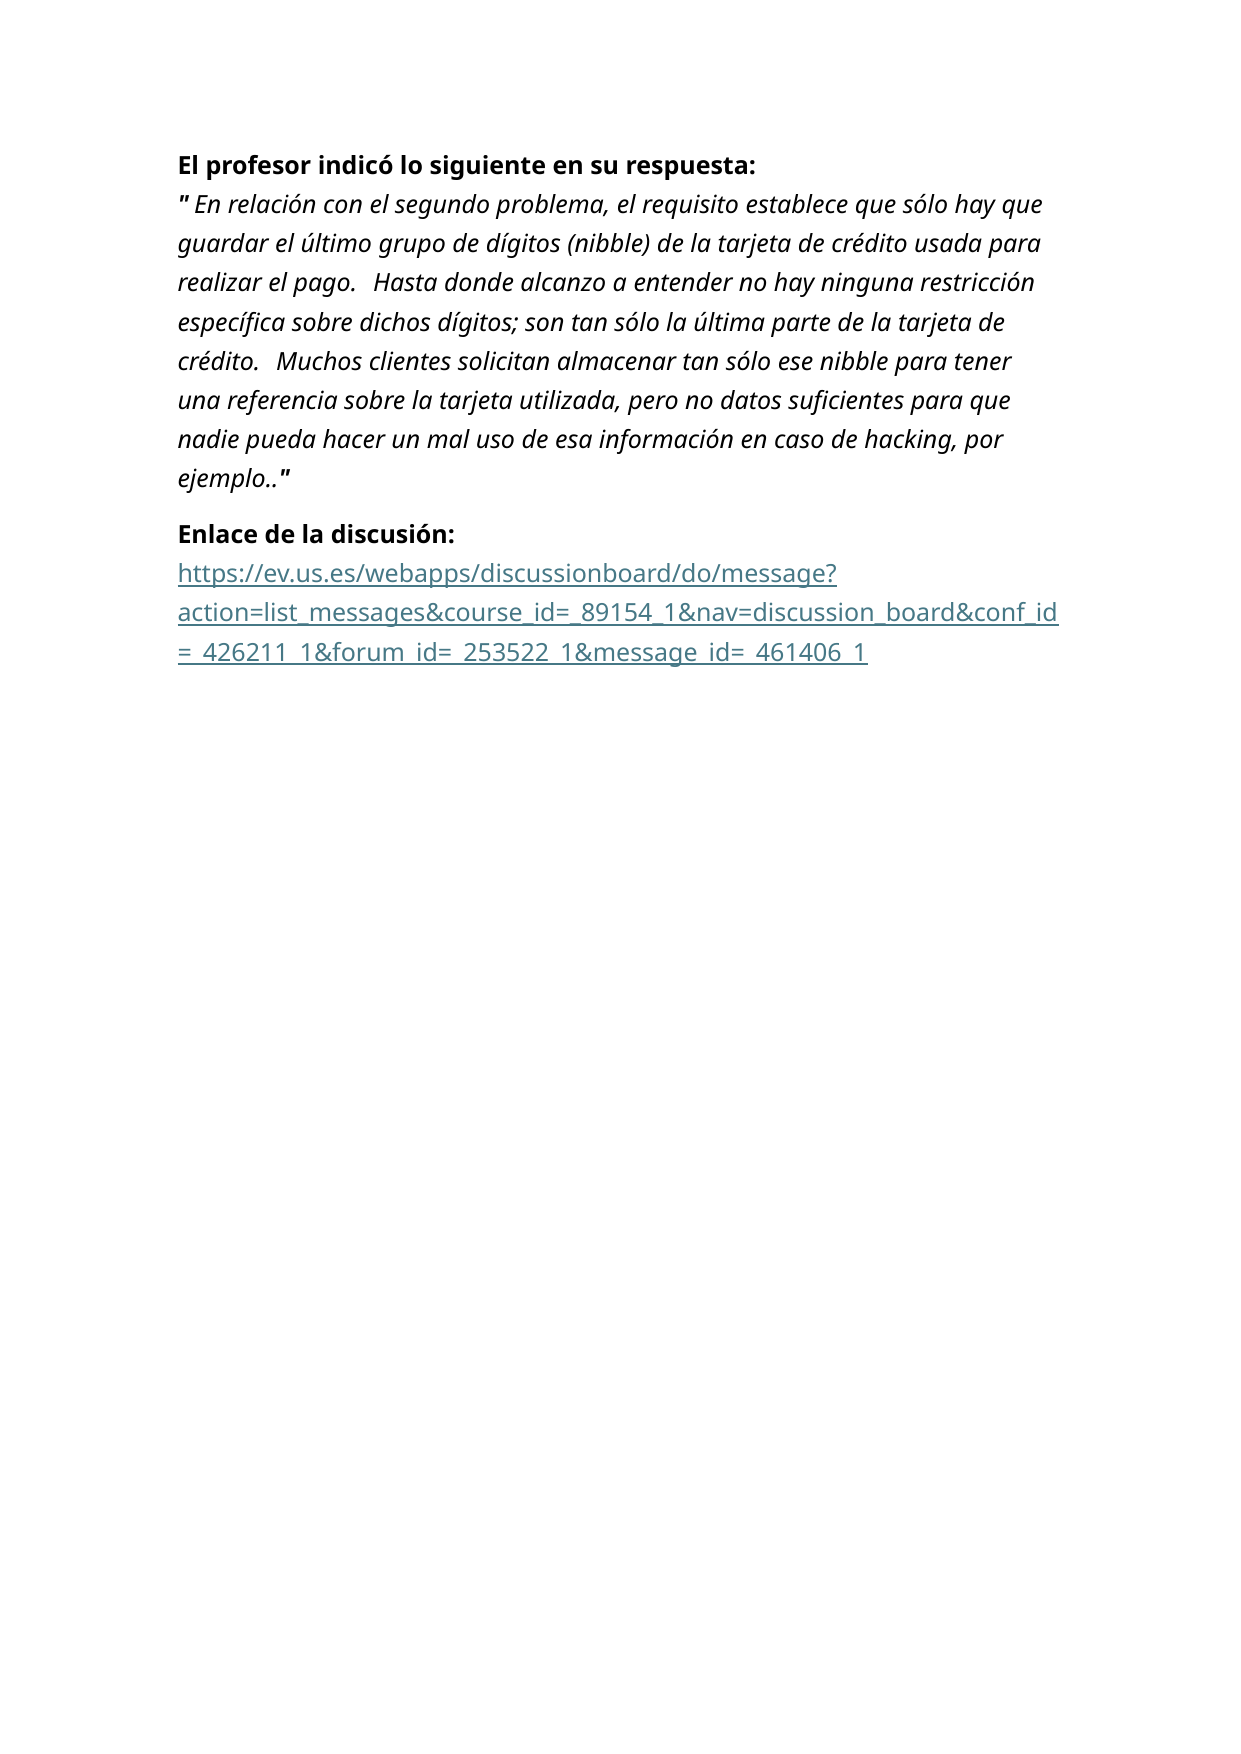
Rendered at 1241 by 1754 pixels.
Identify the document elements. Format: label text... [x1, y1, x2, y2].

text Enlace de la discusión: https://ev.us.es/webapps/discussionboard/do/message?action=list_messages&course_id=_89154_1&nav=discussion_board&conf_id=_426211_1&forum_id=_253522_1&message_id=_461406_1 [177, 517, 1063, 668]
text El profesor indicó lo siguiente en su respuesta: " En relación con el segundo problema, el requisito establece que sólo hay que guardar el último grupo de dígitos (nibble) de la tarjeta de crédito usada para realizar el pago. Hasta donde alcanzo a entender no hay ninguna restricción específica sobre dichos dígitos; son tan sólo la última parte de la tarjeta de crédito. Muchos clientes solicitan almacenar tan sólo ese nibble para tener una referencia sobre la tarjeta utilizada, pero no datos suficientes para que nadie pueda hacer un mal uso de esa información en caso de hacking, por ejemplo.." [177, 148, 1063, 495]
